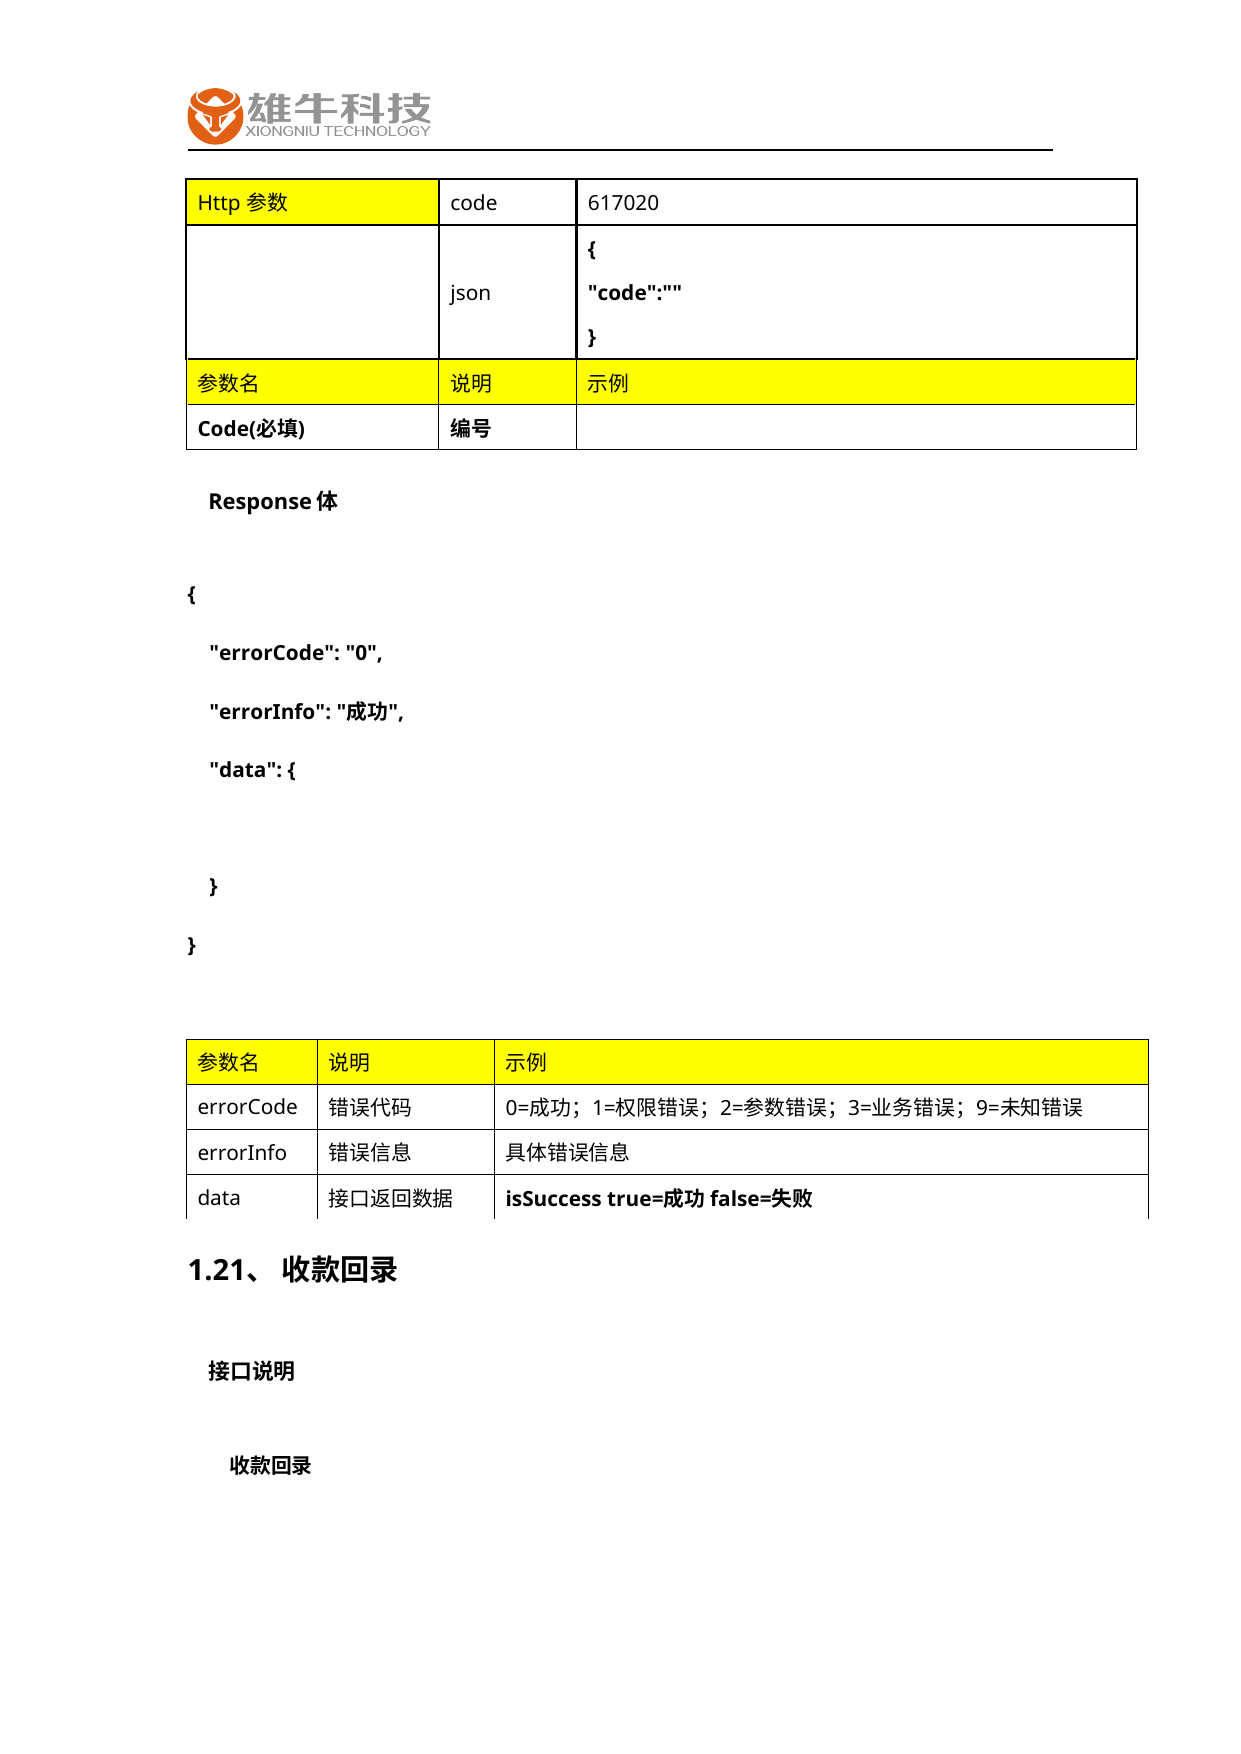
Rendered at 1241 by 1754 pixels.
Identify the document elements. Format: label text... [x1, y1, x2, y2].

table_cell json [440, 226, 575, 358]
text "errorCode": "0", [187, 630, 1053, 674]
table_cell 示例 [577, 358, 1136, 404]
text } [187, 922, 1053, 966]
picture [187, 88, 433, 147]
text } [187, 864, 1053, 908]
subtitle 收款回录 [187, 1246, 1053, 1290]
table_cell 错误信息 [318, 1130, 494, 1174]
table_cell { "code":"" } [578, 226, 1136, 358]
table_cell errorCode [187, 1085, 317, 1129]
text { [187, 572, 1053, 616]
table_cell 编号 [439, 405, 576, 449]
table_cell [577, 404, 1136, 449]
subtitle Response体 [202, 477, 1053, 522]
table_cell Code(必填) [187, 405, 438, 449]
table_cell 接口返回数据 [318, 1175, 494, 1219]
table_header 说明 [318, 1040, 494, 1084]
subtitle 接口说明 [202, 1348, 1053, 1392]
table_cell [187, 226, 438, 358]
table_cell 参数名 [187, 359, 438, 404]
table_cell 说明 [439, 360, 576, 404]
text 收款回录 [187, 1442, 1053, 1486]
table_cell data [187, 1175, 317, 1219]
table_cell 具体错误信息 [495, 1130, 1148, 1174]
table_cell Http 参数 [187, 180, 438, 224]
text "data": { [187, 747, 1053, 791]
table_cell 617020 [578, 180, 1136, 224]
table_cell isSuccess true=成功 false=失败 [495, 1175, 1148, 1219]
table_cell 错误代码 [318, 1085, 494, 1129]
table_cell code [440, 180, 575, 224]
table_cell errorInfo [187, 1130, 317, 1174]
table_header 参数名 [187, 1040, 317, 1084]
text "errorInfo": "成功", [187, 688, 1053, 732]
table_header 示例 [495, 1040, 1148, 1084]
table_cell 0=成功；1=权限错误；2=参数错误；3=业务错误；9=未知错误 [495, 1085, 1148, 1129]
